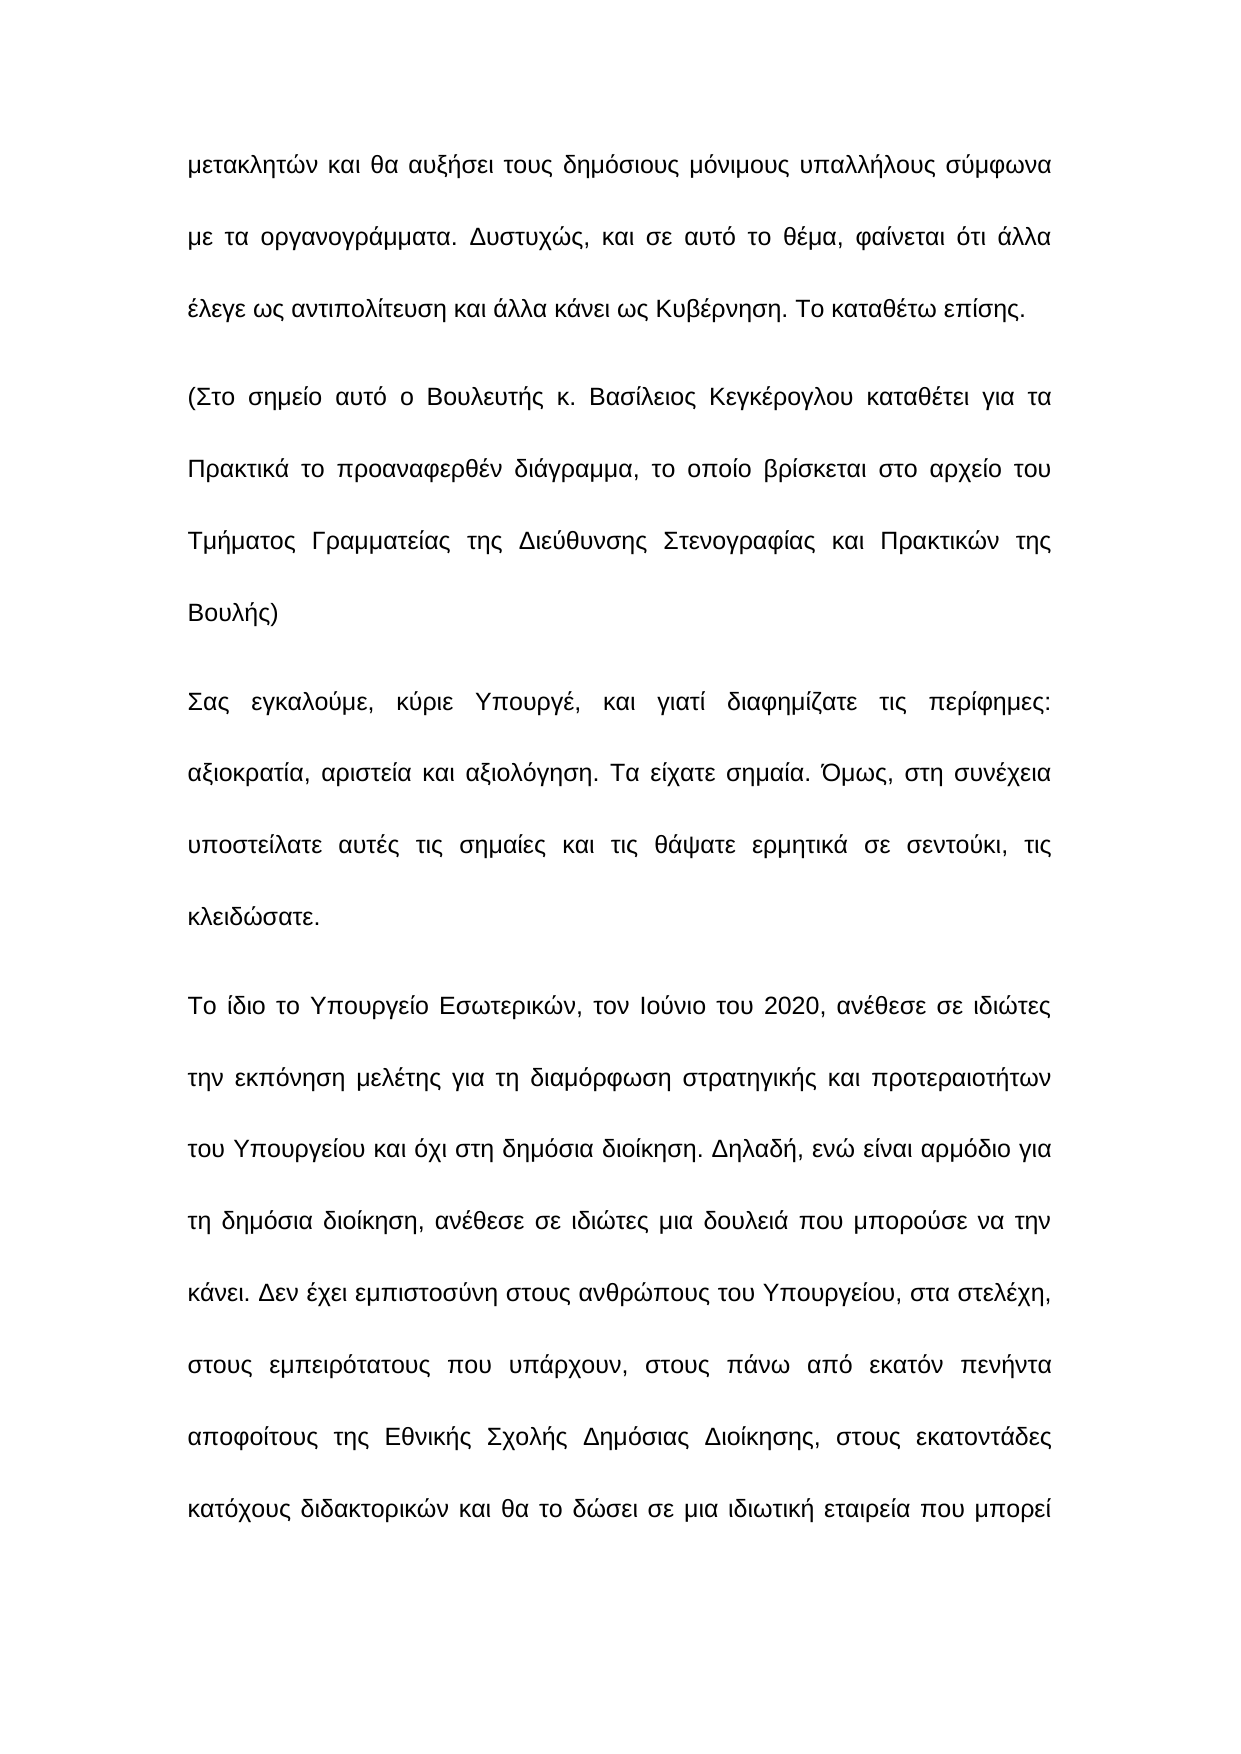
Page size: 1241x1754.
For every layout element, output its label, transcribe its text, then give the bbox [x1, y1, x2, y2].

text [187, 150, 1053, 322]
text Σας εγκαλούμε, κύριε Υπουργέ, και γιατί διαφημίζατε τις περίφημες: αξιοκρατία, αριστεία και αξιολόγηση. Τα είχατε σημαία. Όμως, στη συνέχεια υποστείλατε αυτές τις σημαίες και τις θάψατε ερμητικά σε σεντούκι, τις κλειδώσατε. [187, 686, 1053, 931]
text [187, 991, 1053, 1522]
